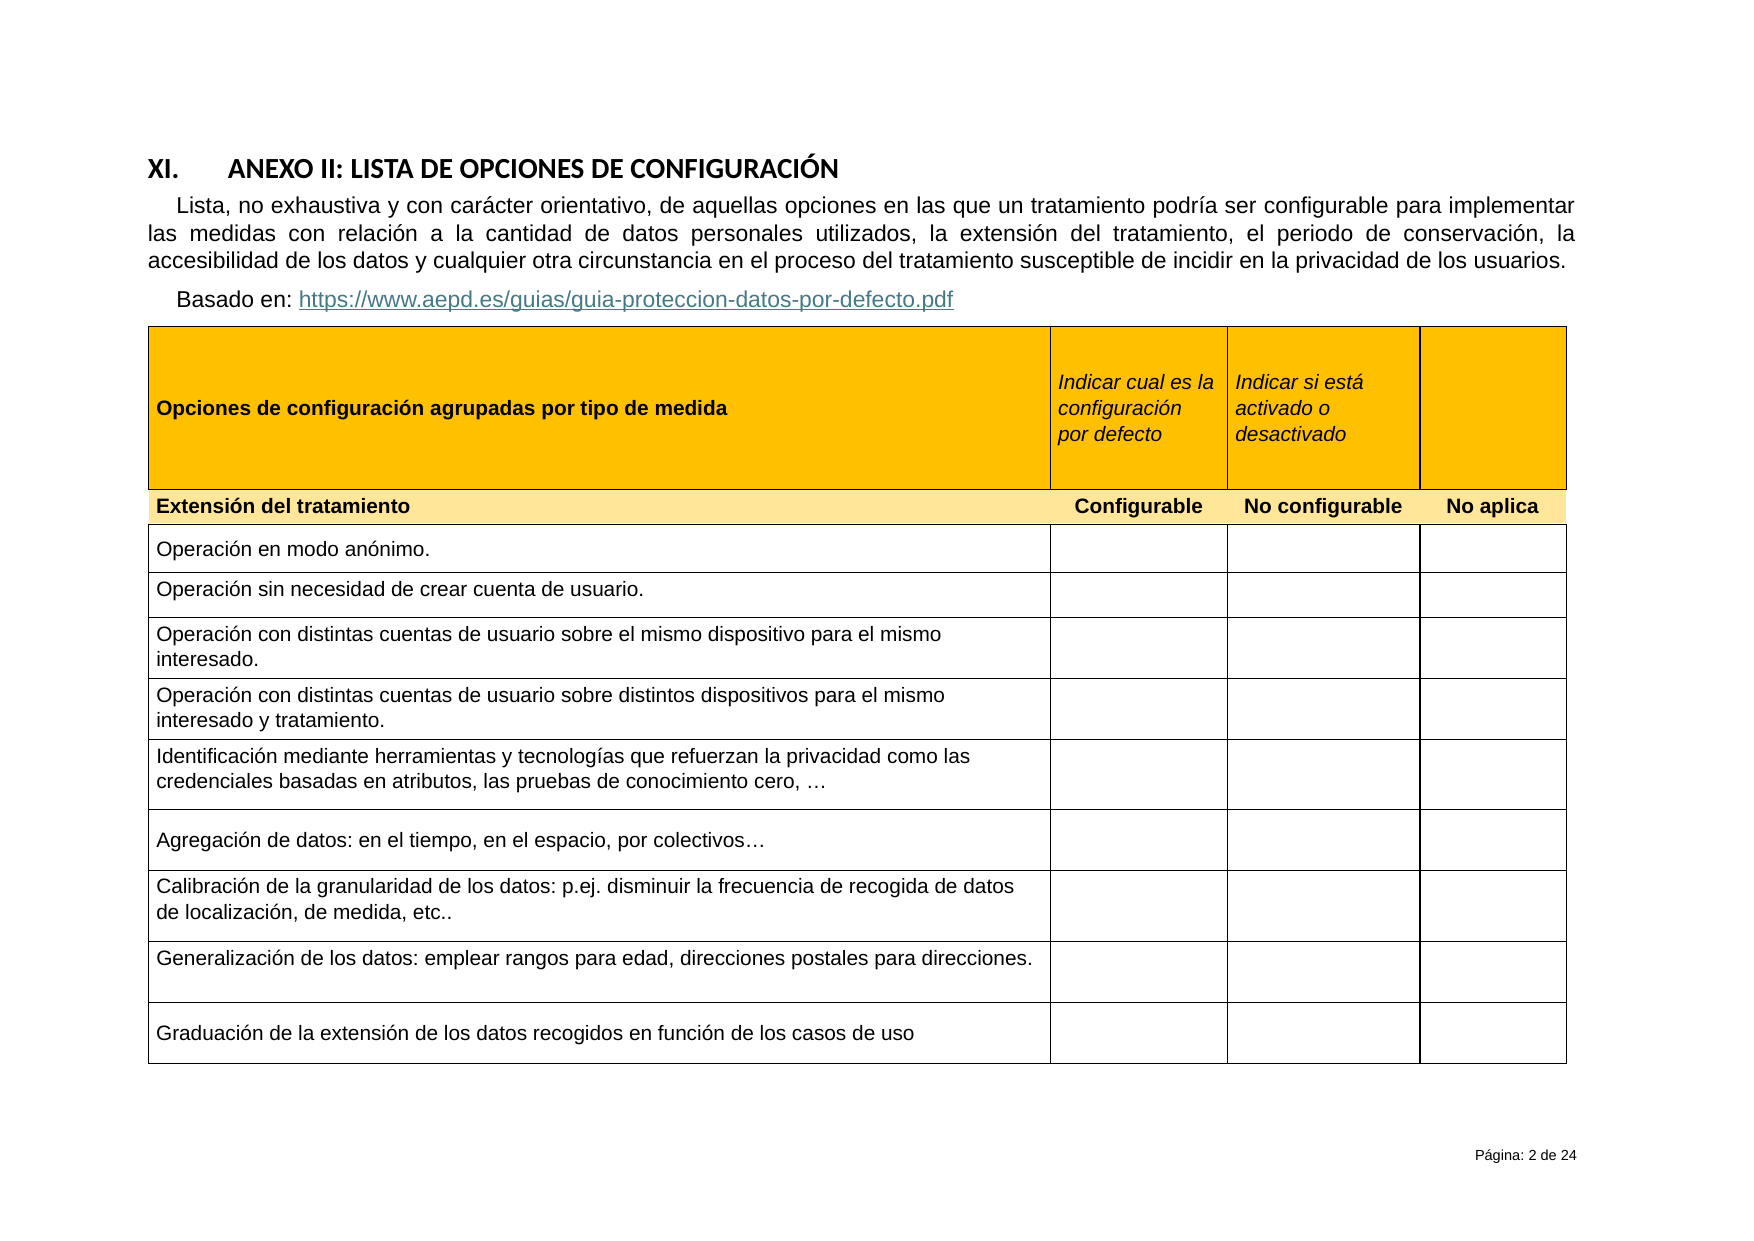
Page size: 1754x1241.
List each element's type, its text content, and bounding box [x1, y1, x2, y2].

table_cell [1228, 942, 1419, 1002]
table_cell Configurable [1051, 490, 1228, 523]
table_cell [1051, 525, 1227, 572]
table_cell No aplica [1420, 490, 1566, 523]
table_cell [1228, 810, 1419, 870]
table_cell Generalización de los datos: emplear rangos para edad, direcciones postales para direcciones. [149, 942, 1050, 1002]
table_cell No configurable [1228, 490, 1420, 523]
table_cell [1228, 525, 1419, 572]
table_header Indicar cual es la configuración por defecto [1051, 327, 1227, 489]
text Basado en: https://www.aepd.es/guias/guia-proteccion-datos-por-defecto.pdf [148, 286, 1577, 313]
table_cell [1228, 679, 1419, 739]
table_cell Agregación de datos: en el tiempo, en el espacio, por colectivos… [149, 810, 1050, 870]
table_cell Extensión del tratamiento [149, 490, 1051, 523]
table_cell [1228, 618, 1419, 678]
table_cell [1228, 573, 1419, 617]
table_cell [1051, 810, 1227, 870]
subtitle XI. ANEXO II: LISTA DE OPCIONES DE CONFIGURACIÓN [148, 150, 1554, 186]
table_cell Identificación mediante herramientas y tecnologías que refuerzan la privacidad como las credenciales basadas en atributos, las pruebas de conocimiento cero, … [149, 740, 1050, 809]
text Lista, no exhaustiva y con carácter orientativo, de aquellas opciones en las que un tratamiento podría ser configurable para implementar las medidas con relación a la cantidad de datos personales utilizados, la extensión del tratamiento, el periodo de conservación, la accesibilidad de los datos y cualquier otra circunstancia en el proceso del tratamiento susceptible de incidir en la privacidad de los usuarios. [148, 192, 1577, 273]
table_cell [1228, 1003, 1419, 1063]
table_cell [1051, 1003, 1227, 1063]
table_cell [1228, 871, 1419, 941]
table_cell [1421, 573, 1566, 617]
table_cell [1421, 740, 1566, 809]
table_cell [1051, 679, 1227, 739]
table_cell [1051, 618, 1227, 678]
table_cell [1228, 740, 1419, 809]
table_cell [1421, 942, 1566, 1002]
table_cell [1051, 871, 1227, 941]
table_cell Operación con distintas cuentas de usuario sobre el mismo dispositivo para el mismo interesado. [149, 618, 1050, 678]
table_cell Operación en modo anónimo. [149, 525, 1050, 572]
table_cell Operación con distintas cuentas de usuario sobre distintos dispositivos para el mismo interesado y tratamiento. [149, 679, 1050, 739]
table_cell [1421, 871, 1566, 941]
table_cell [1051, 573, 1227, 617]
table_header Indicar si está activado o desactivado [1228, 327, 1419, 489]
table_header Opciones de configuración agrupadas por tipo de medida [149, 327, 1050, 489]
table_cell [1421, 525, 1566, 572]
table_cell [1421, 1003, 1566, 1063]
table_cell Calibración de la granularidad de los datos: p.ej. disminuir la frecuencia de recogida de datos de localización, de medida, etc.. [149, 871, 1050, 941]
table_cell Graduación de la extensión de los datos recogidos en función de los casos de uso [149, 1003, 1050, 1063]
table_cell Operación sin necesidad de crear cuenta de usuario. [149, 573, 1050, 617]
table_cell [1051, 942, 1227, 1002]
table_cell [1421, 810, 1566, 870]
table_cell [1051, 740, 1227, 809]
table_cell [1421, 618, 1566, 678]
table_header [1421, 327, 1566, 489]
table_cell [1421, 679, 1566, 739]
